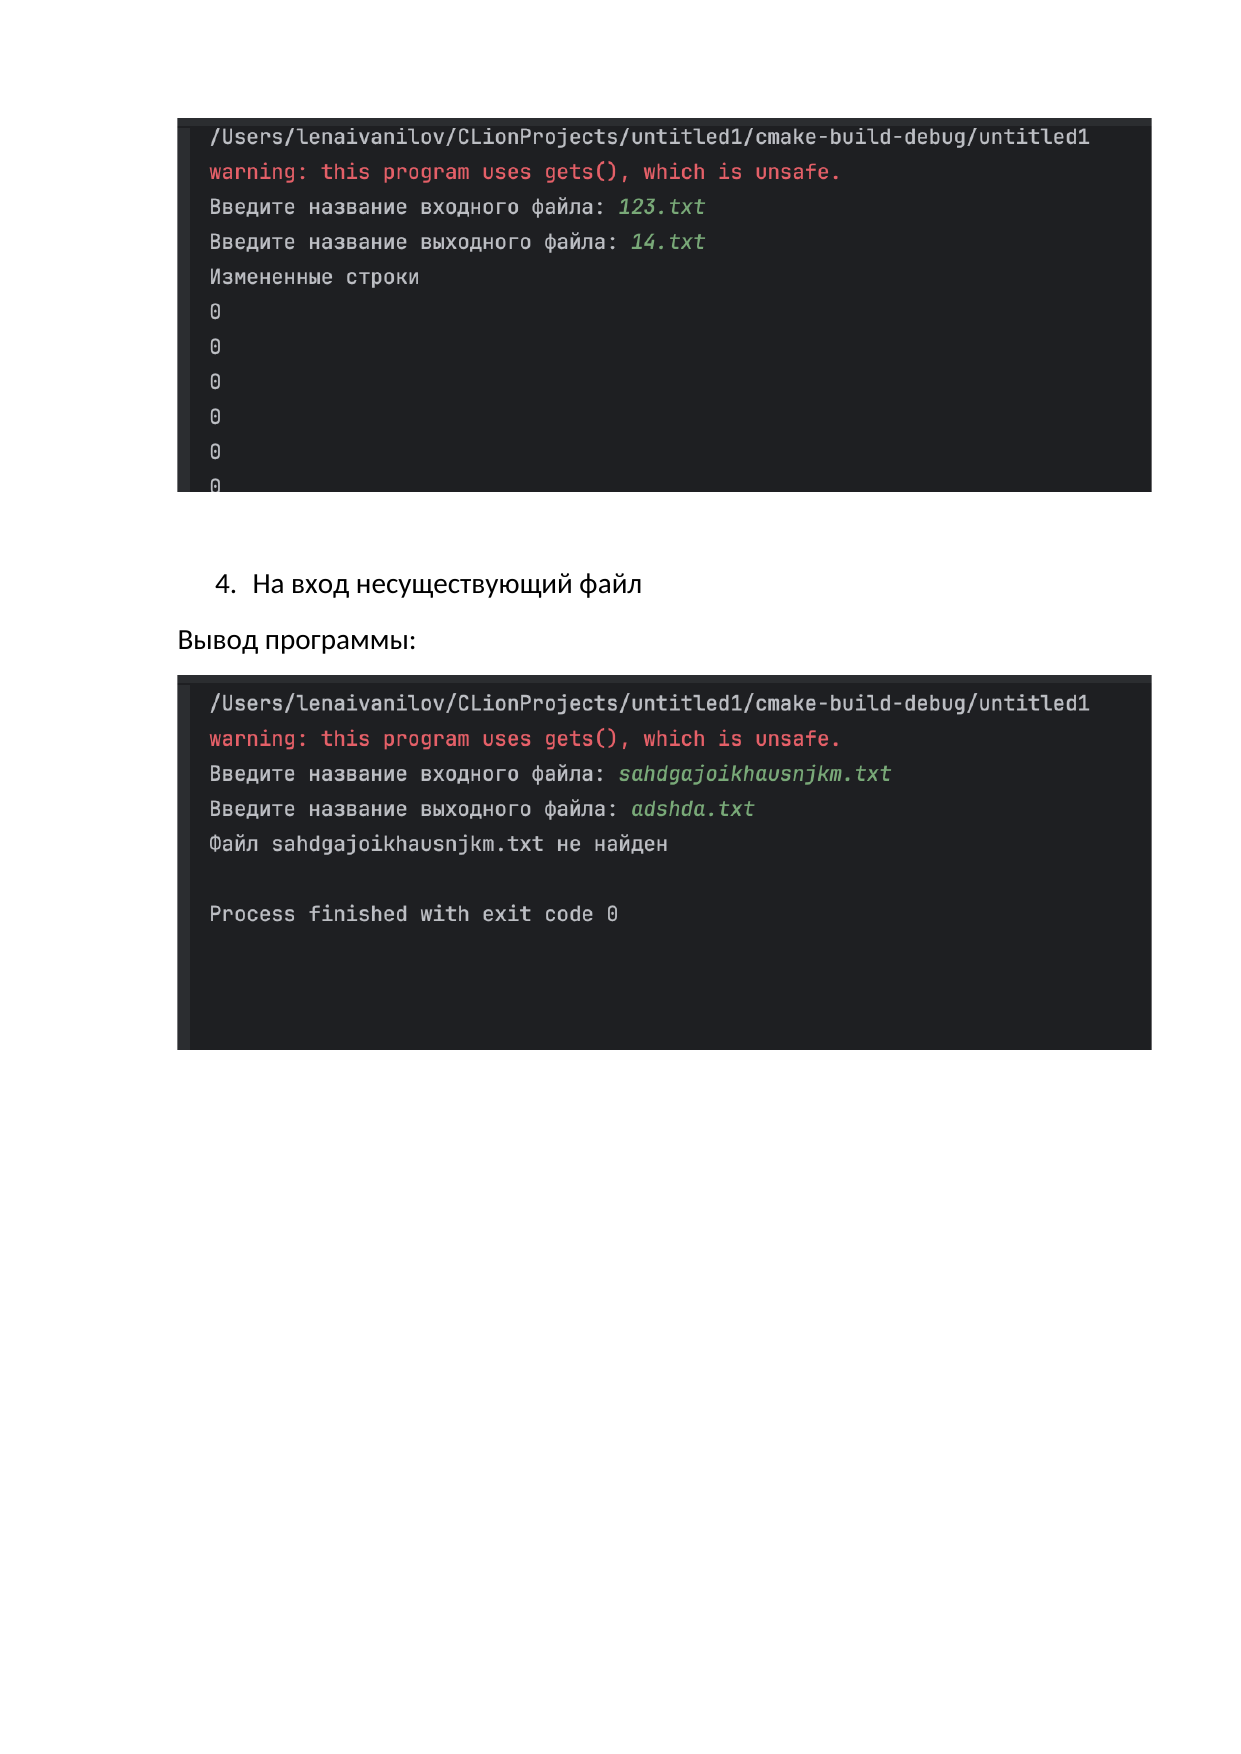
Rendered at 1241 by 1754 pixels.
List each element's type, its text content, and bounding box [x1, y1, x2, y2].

picture [177, 118, 1152, 492]
picture [177, 675, 1152, 1050]
text Вывод программы: [177, 621, 1152, 656]
list На вход несуществующий файл [215, 566, 1152, 601]
